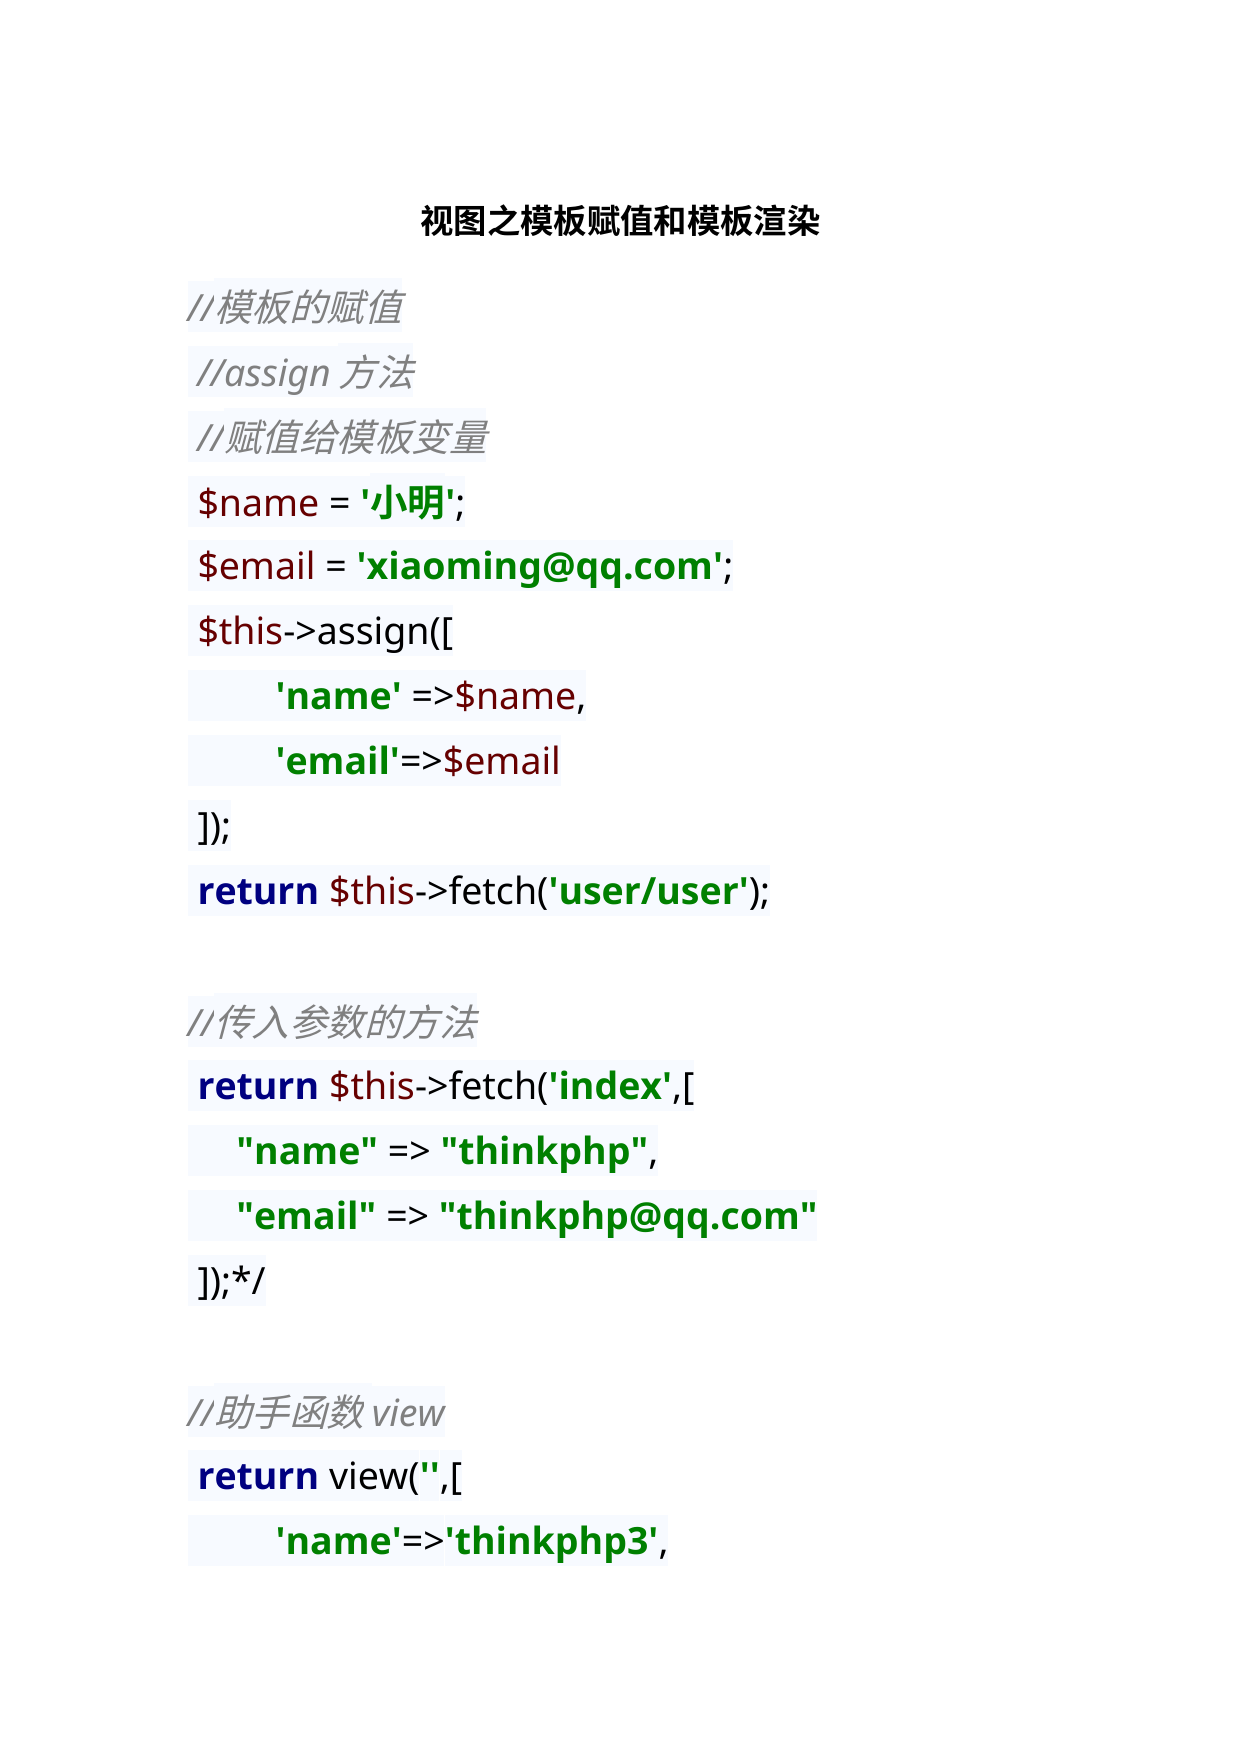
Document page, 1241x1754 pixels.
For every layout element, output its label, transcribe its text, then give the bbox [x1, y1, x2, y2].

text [187, 273, 1053, 1573]
subtitle 视图之模板赋值和模板渲染 [187, 187, 1053, 252]
